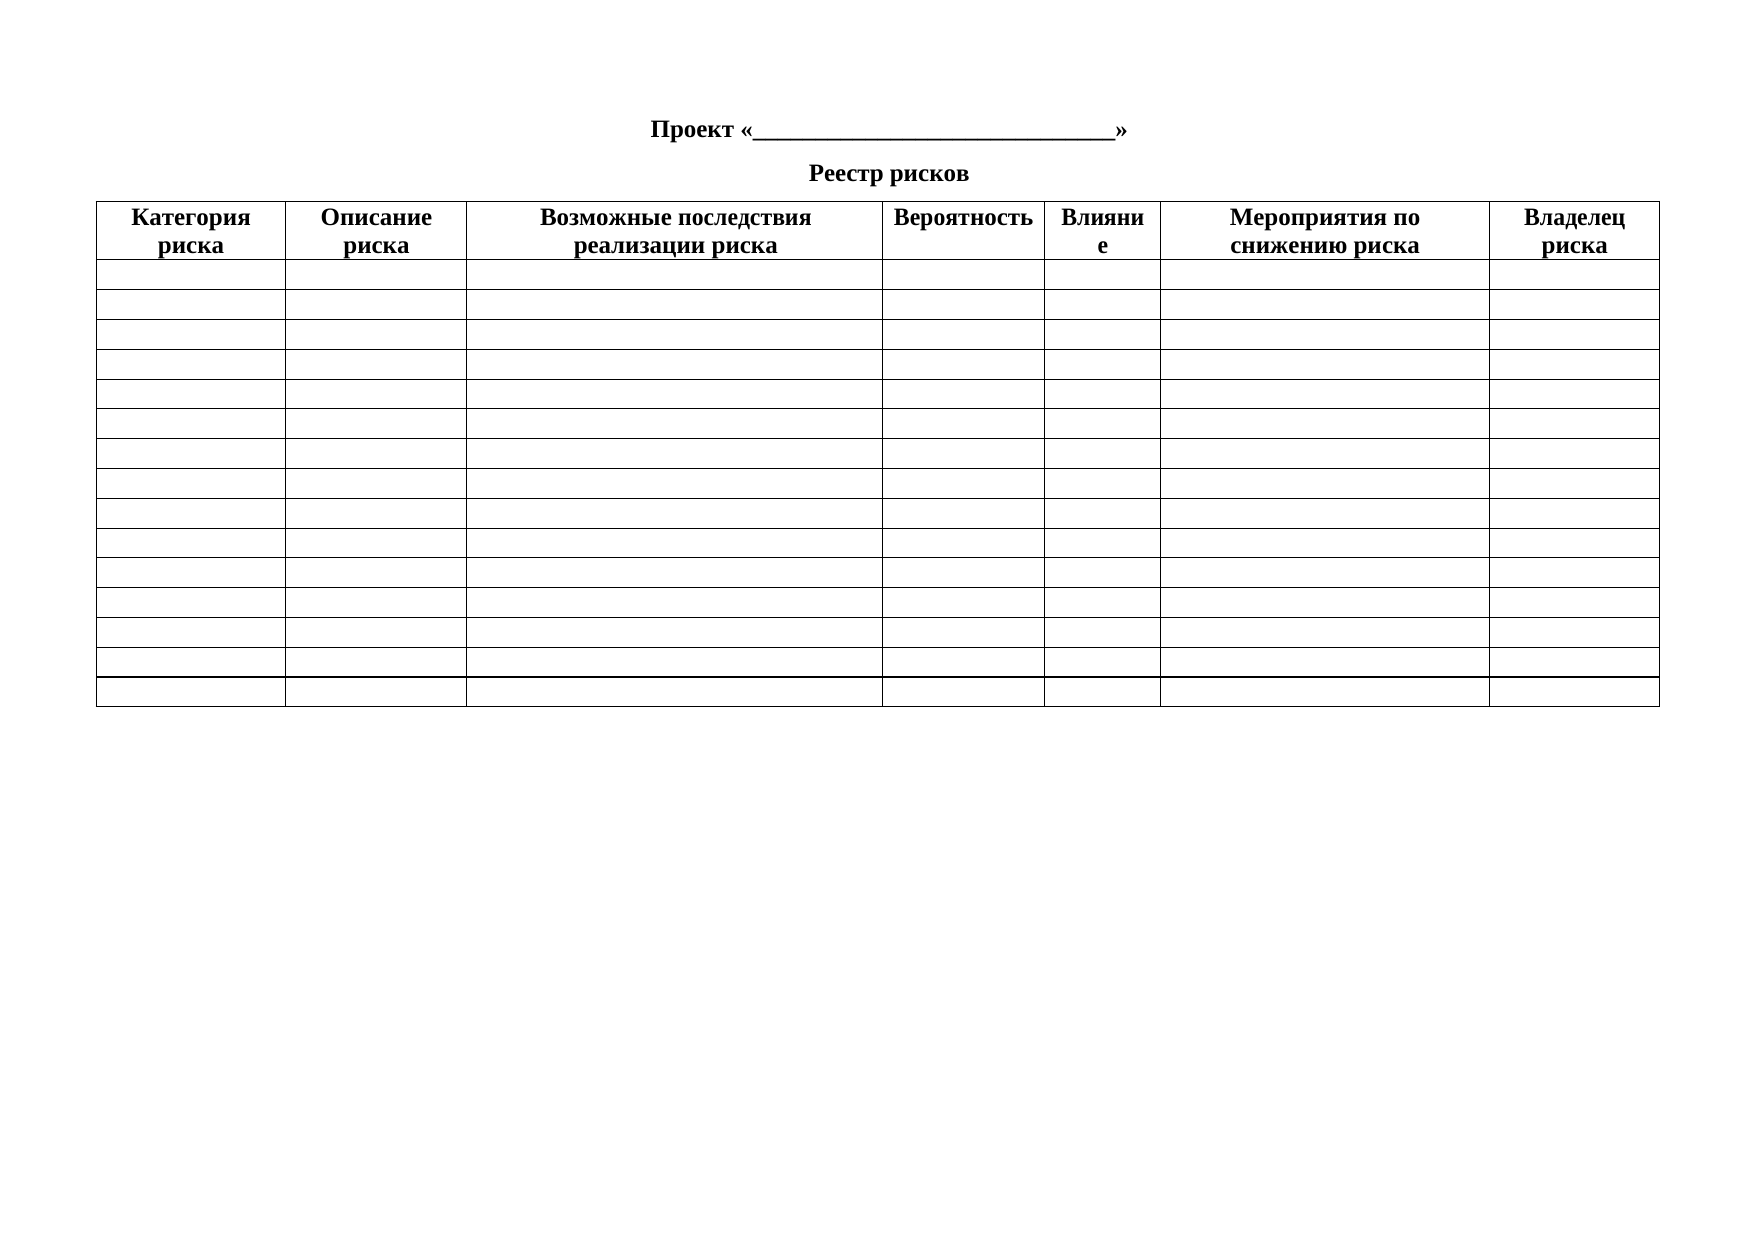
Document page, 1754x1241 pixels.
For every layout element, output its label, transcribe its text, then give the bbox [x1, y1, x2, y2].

table_cell [1161, 648, 1489, 676]
table_cell [883, 529, 1044, 557]
table_cell [1490, 350, 1659, 378]
table_cell [97, 678, 285, 706]
table_header Возможные последствия реализации риска [467, 202, 882, 259]
table_cell [1490, 290, 1659, 319]
table_cell [97, 588, 285, 617]
table_cell [467, 558, 882, 587]
table_cell [286, 439, 466, 468]
table_cell [883, 290, 1044, 319]
table_cell [97, 409, 285, 438]
table_cell [883, 618, 1044, 647]
table_header Владелец риска [1490, 202, 1659, 259]
table_cell [286, 618, 466, 647]
table_cell [1490, 469, 1659, 498]
table_cell [1045, 469, 1160, 498]
table_cell [97, 350, 285, 378]
table_cell [1490, 320, 1659, 349]
table_cell [883, 320, 1044, 349]
table_header Мероприятия по снижению риска [1161, 202, 1489, 259]
table_cell [286, 648, 466, 676]
table_cell [467, 409, 882, 438]
table_cell [1045, 409, 1160, 438]
table_cell [467, 678, 882, 706]
table_header Влияние [1045, 202, 1160, 259]
table_cell [1161, 260, 1489, 289]
table_header Описание риска [286, 202, 466, 259]
table_cell [1045, 588, 1160, 617]
table_cell [883, 409, 1044, 438]
table_cell [883, 380, 1044, 408]
table_cell [97, 618, 285, 647]
table_cell [97, 529, 285, 557]
table_cell [467, 439, 882, 468]
table_cell [883, 469, 1044, 498]
table_cell [883, 350, 1044, 378]
table_cell [467, 290, 882, 319]
table_cell [286, 558, 466, 587]
table_cell [1490, 618, 1659, 647]
table_cell [467, 499, 882, 527]
table_cell [97, 648, 285, 676]
table_cell [1161, 588, 1489, 617]
table_cell [883, 648, 1044, 676]
table_cell [1490, 648, 1659, 676]
table_cell [1045, 320, 1160, 349]
table_cell [1161, 409, 1489, 438]
table_cell [467, 260, 882, 289]
table_cell [97, 558, 285, 587]
table_cell [1045, 678, 1160, 706]
table_cell [286, 529, 466, 557]
table_cell [1161, 499, 1489, 527]
table_cell [286, 320, 466, 349]
table_cell [1045, 260, 1160, 289]
table_cell [97, 380, 285, 408]
title Реестр рисков [118, 158, 1660, 186]
table_cell [286, 350, 466, 378]
table_cell [467, 529, 882, 557]
table_cell [1161, 529, 1489, 557]
table_cell [467, 648, 882, 676]
table_cell [467, 350, 882, 378]
table_cell [97, 469, 285, 498]
table_cell [97, 320, 285, 349]
table_cell [1161, 678, 1489, 706]
table_cell [1045, 380, 1160, 408]
table_cell [1045, 618, 1160, 647]
table_cell [1490, 380, 1659, 408]
table_cell [1045, 439, 1160, 468]
table_cell [1161, 380, 1489, 408]
table_cell [883, 260, 1044, 289]
table_cell [1045, 648, 1160, 676]
table_header Вероятность [883, 202, 1044, 259]
table_cell [286, 409, 466, 438]
table_cell [1490, 588, 1659, 617]
table_cell [467, 320, 882, 349]
table_cell [1490, 678, 1659, 706]
table_cell [286, 260, 466, 289]
table_cell [286, 678, 466, 706]
table_cell [1045, 290, 1160, 319]
table_cell [883, 499, 1044, 527]
table_cell [1490, 499, 1659, 527]
table_header Категория риска [97, 202, 285, 259]
table_cell [286, 380, 466, 408]
table_cell [1045, 558, 1160, 587]
table_cell [1490, 558, 1659, 587]
table_cell [286, 469, 466, 498]
title Проект «_____________________________» [118, 114, 1660, 143]
table_cell [1161, 350, 1489, 378]
table_cell [1161, 439, 1489, 468]
table_cell [1045, 350, 1160, 378]
table_cell [467, 618, 882, 647]
table_cell [883, 439, 1044, 468]
table_cell [883, 588, 1044, 617]
table_cell [286, 290, 466, 319]
table_cell [1161, 320, 1489, 349]
table_cell [883, 558, 1044, 587]
table_cell [883, 678, 1044, 706]
table_cell [97, 499, 285, 527]
table_cell [97, 260, 285, 289]
table_cell [97, 290, 285, 319]
table_cell [1490, 409, 1659, 438]
table_cell [1161, 290, 1489, 319]
table_cell [1161, 558, 1489, 587]
table_cell [467, 588, 882, 617]
table_cell [1490, 439, 1659, 468]
table_cell [286, 499, 466, 527]
table_cell [1045, 529, 1160, 557]
table_cell [1161, 618, 1489, 647]
table_cell [1161, 469, 1489, 498]
table_cell [1045, 499, 1160, 527]
table_cell [1490, 260, 1659, 289]
table_cell [1490, 529, 1659, 557]
table_cell [467, 469, 882, 498]
table_cell [97, 439, 285, 468]
table_cell [286, 588, 466, 617]
table_cell [467, 380, 882, 408]
